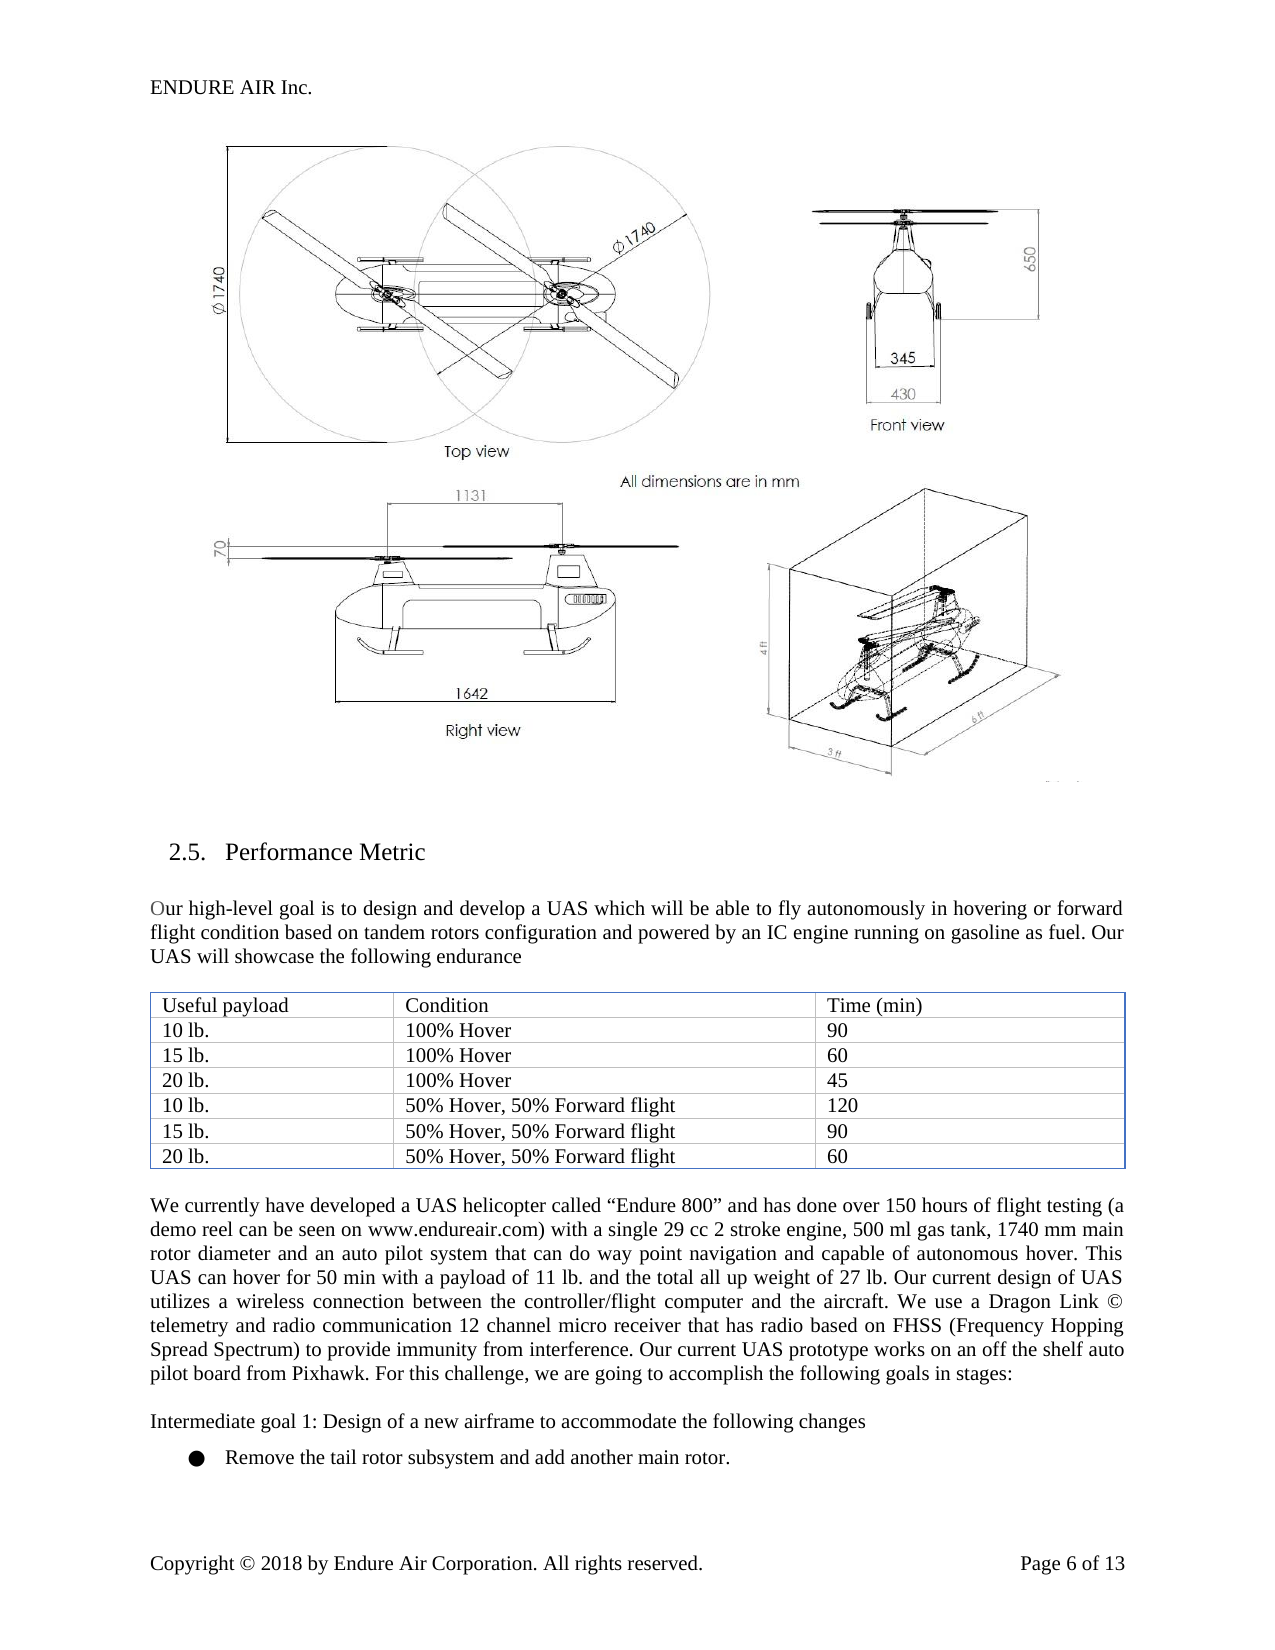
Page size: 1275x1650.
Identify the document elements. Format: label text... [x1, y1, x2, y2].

table_cell 60 [816, 1043, 1124, 1067]
table_header Time (min) [816, 993, 1124, 1017]
table_cell 50% Hover, 50% Forward flight [394, 1144, 815, 1168]
table_cell 45 [816, 1068, 1124, 1092]
table_cell 100% Hover [394, 1068, 815, 1092]
subtitle Performance Metric [169, 837, 1125, 865]
table_cell 90 [816, 1119, 1124, 1143]
table_cell 15 lb. [151, 1119, 393, 1143]
list Remove the tail rotor subsystem and add another main rotor. [187, 1433, 1125, 1476]
table_cell 50% Hover, 50% Forward flight [394, 1094, 815, 1117]
picture [172, 123, 1103, 782]
table_cell 20 lb. [151, 1068, 393, 1092]
table_header Condition [394, 993, 815, 1017]
table_cell 100% Hover [394, 1043, 815, 1067]
table_cell 50% Hover, 50% Forward flight [394, 1119, 815, 1143]
table_cell 10 lb. [151, 1094, 393, 1117]
table_cell 10 lb. [151, 1018, 393, 1042]
table_cell 20 lb. [151, 1144, 393, 1168]
text Intermediate goal 1: Design of a new airframe to accommodate the following changes [150, 1409, 1125, 1433]
text We currently have developed a UAS helicopter called “Endure 800” and has done over 150 hours of flight testing (a demo reel can be seen on www.endureair.com) with a single 29 cc 2 stroke engine, 500 ml gas tank, 1740 mm main rotor diameter and an auto pilot system that can do way point navigation and capable of autonomous hover. This UAS can hover for 50 min with a payload of 11 lb. and the total all up weight of 27 lb. Our current design of UAS utilizes a wireless connection between the controller/flight computer and the aircraft. We use a Dragon Link © telemetry and radio communication 12 channel micro receiver that has radio based on FHSS (Frequency Hopping Spread Spectrum) to provide immunity from interference. Our current UAS prototype works on an off the shelf auto pilot board from Pixhawk. For this challenge, we are going to accomplish the following goals in stages: [150, 1193, 1125, 1385]
table_cell 90 [816, 1018, 1124, 1042]
table_cell 15 lb. [151, 1043, 393, 1067]
table_cell 100% Hover [394, 1018, 815, 1042]
table_cell 120 [816, 1094, 1124, 1117]
table_header Useful payload [151, 993, 393, 1017]
text Our high-level goal is to design and develop a UAS which will be able to fly autonomously in hovering or forward flight condition based on tandem rotors configuration and powered by an IC engine running on gasoline as fuel. Our UAS will showcase the following endurance [150, 896, 1125, 968]
table_cell 60 [816, 1144, 1124, 1168]
